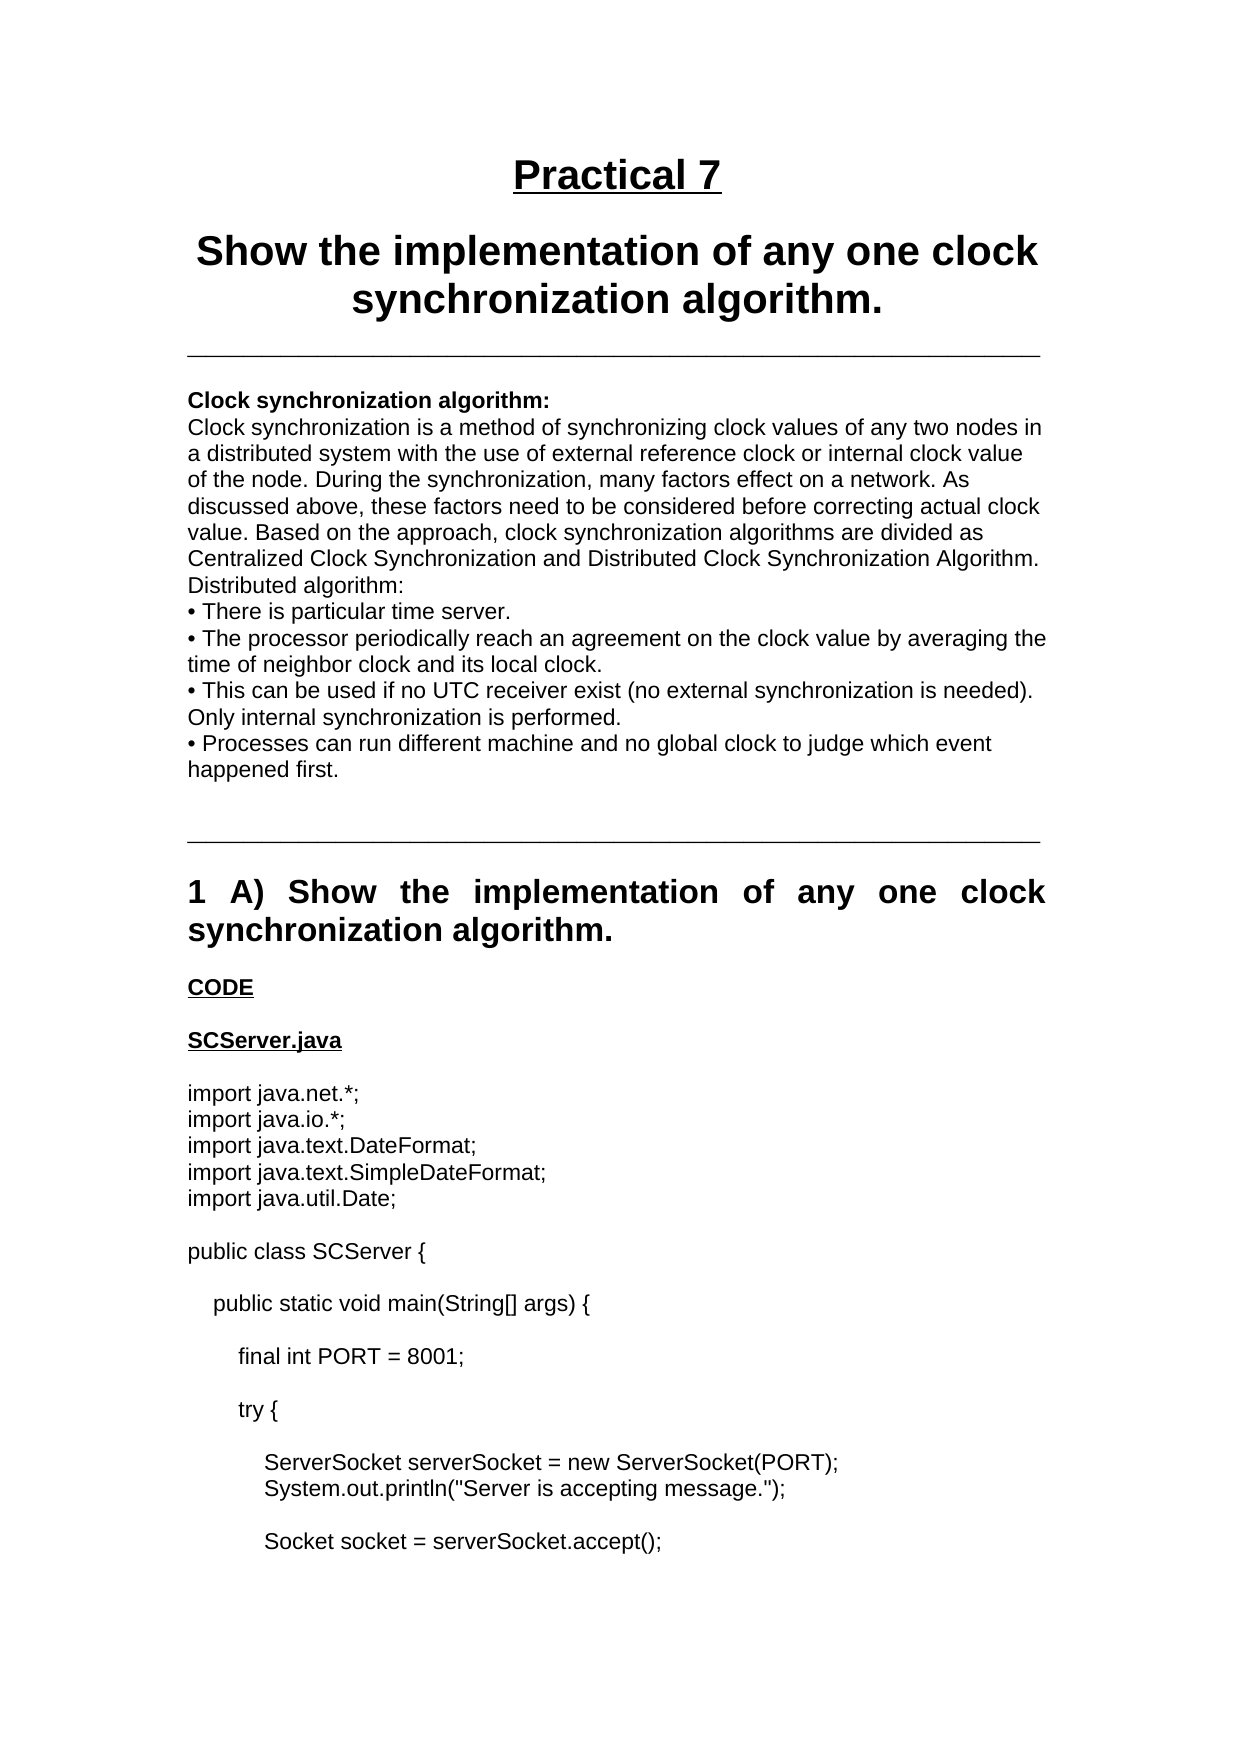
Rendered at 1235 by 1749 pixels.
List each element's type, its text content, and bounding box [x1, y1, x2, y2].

text Clock synchronization is a method of synchronizing clock values of any two nodes in a distributed system with the use of external reference clock or internal clock value of the node. During the synchronization, many factors effect on a network. As discussed above, these factors need to be considered before correcting actual clock value. Based on the approach, clock synchronization algorithms are divided as Centralized Clock Synchronization and Distributed Clock Synchronization Algorithm. [187, 414, 1047, 572]
text Show the implementation of any one clock synchronization algorithm. [187, 227, 1047, 322]
text CODE [187, 974, 1047, 1001]
text import java.text.SimpleDateFormat; [187, 1159, 1047, 1185]
text • There is particular time server. [187, 598, 1047, 624]
text import java.text.DateFormat; [187, 1132, 1047, 1159]
text ServerSocket serverSocket = new ServerSocket(PORT); [187, 1448, 1047, 1475]
text ______________________________________________ [187, 808, 1047, 846]
text • Processes can run different machine and no global clock to judge which event happened first. [187, 730, 1047, 783]
text Clock synchronization algorithm: [187, 387, 1047, 414]
text Practical 7 [187, 150, 1047, 198]
text SCServer.java [187, 1027, 1047, 1053]
text System.out.println("Server is accepting message."); [187, 1475, 1047, 1501]
text import java.net.*; [187, 1079, 1047, 1106]
text public class SCServer { [187, 1238, 1047, 1264]
text try { [187, 1396, 1047, 1422]
text import java.io.*; [187, 1106, 1047, 1132]
text • This can be used if no UTC receiver exist (no external synchronization is needed). Only internal synchronization is performed. [187, 677, 1047, 730]
text public static void main(String[] args) { [187, 1290, 1047, 1317]
text ______________________________________________ [187, 322, 1047, 361]
text • The processor periodically reach an agreement on the clock value by averaging the time of neighbor clock and its local clock. [187, 624, 1047, 677]
text Socket socket = serverSocket.accept(); [187, 1528, 1047, 1554]
text Distributed algorithm: [187, 572, 1047, 598]
text final int PORT = 8001; [187, 1343, 1047, 1369]
text 1 A) Show the implementation of any one clock synchronization algorithm. [187, 872, 1047, 949]
text import java.util.Date; [187, 1185, 1047, 1211]
